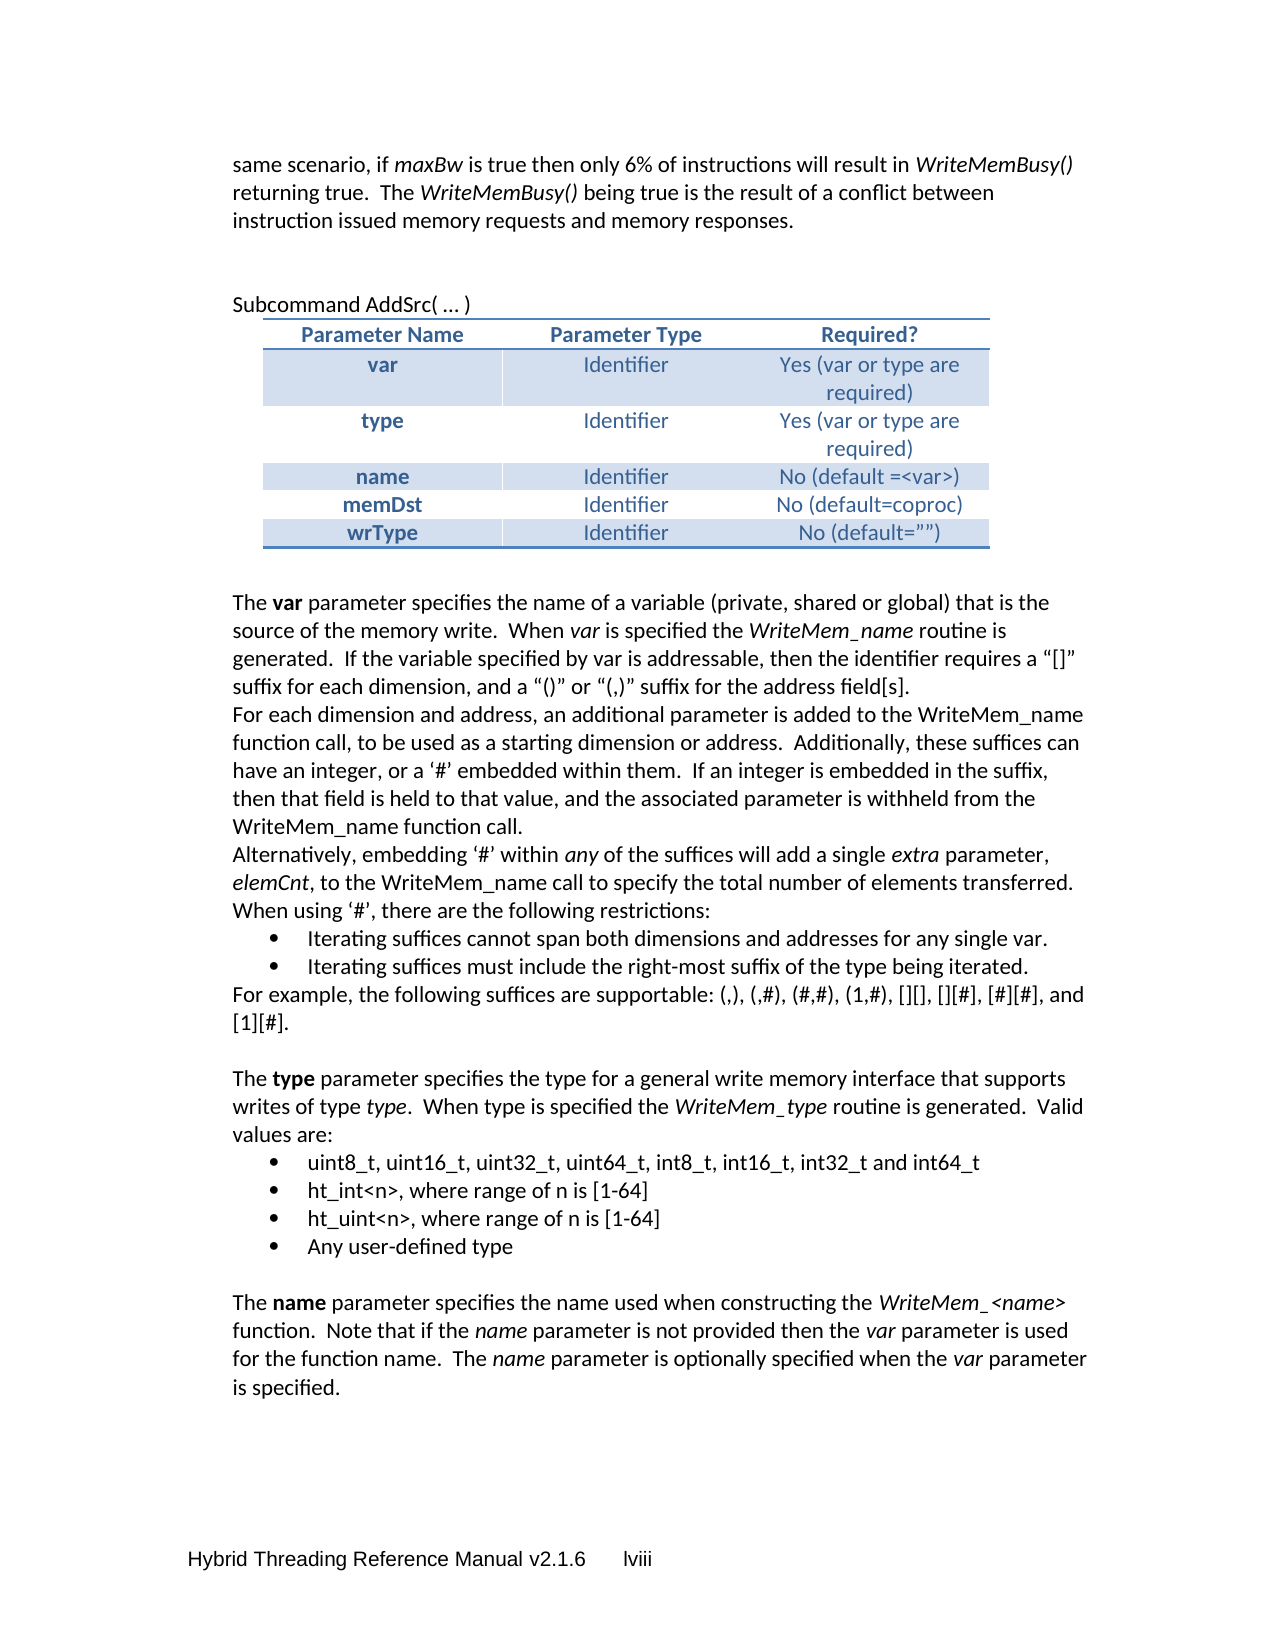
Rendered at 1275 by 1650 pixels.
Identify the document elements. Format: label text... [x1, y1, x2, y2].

text The name parameter specifies the name used when constructing the WriteMem_<name> function. Note that if the name parameter is not provided then the var parameter is used for the function name. The name parameter is optionally specified when the var parameter is specified. [232, 1288, 1087, 1401]
table_cell No (default =<var>) [750, 463, 989, 490]
table_cell wrType [263, 519, 502, 546]
table_cell Identifier [503, 350, 750, 406]
text For each dimension and address, an additional parameter is added to the WriteMem_name function call, to be used as a starting dimension or address. Additionally, these suffices can have an integer, or a ‘#’ embedded within them. If an integer is embedded in the suffix, then that field is held to that value, and the associated parameter is withheld from the WriteMem_name function call. [232, 700, 1087, 840]
table_cell Identifier [503, 490, 750, 518]
text For example, the following suffices are supportable: (,), (,#), (#,#), (1,#), [][], [][#], [#][#], and [1][#]. [232, 980, 1087, 1036]
table_cell Yes (var or type are required) [750, 406, 989, 462]
table_cell memDst [263, 490, 502, 518]
table_cell Identifier [503, 463, 750, 490]
text Subcommand AddSrc( … ) [232, 290, 1087, 318]
table_cell Yes (var or type are required) [750, 350, 989, 406]
list ht_uint<n>, where range of n is [1-64] [270, 1204, 1087, 1232]
text The type parameter specifies the type for a general write memory interface that supports writes of type type. When type is specified the WriteMem_type routine is generated. Valid values are: [232, 1064, 1087, 1148]
table_header Parameter Name [263, 320, 502, 348]
list ht_int<n>, where range of n is [1-64] [270, 1176, 1087, 1204]
table_cell No (default=coproc) [750, 490, 989, 518]
list Any user-defined type [270, 1232, 1087, 1261]
table_cell name [263, 463, 502, 490]
table_cell type [263, 406, 502, 462]
table_cell Identifier [503, 519, 750, 546]
list uint8_t, uint16_t, uint32_t, uint64_t, int8_t, int16_t, int32_t and int64_t [270, 1148, 1087, 1176]
list Iterating suffices cannot span both dimensions and addresses for any single var. [270, 924, 1087, 952]
text The var parameter specifies the name of a variable (private, shared or global) that is the source of the memory write. When var is specified the WriteMem_name routine is generated. If the variable specified by var is addressable, then the identifier requires a “[]” suffix for each dimension, and a “()” or “(,)” suffix for the address field[s]. [232, 588, 1087, 700]
list Iterating suffices must include the right-most suffix of the type being iterated. [270, 952, 1087, 980]
table_cell No (default=””) [750, 519, 989, 546]
text Alternatively, embedding ‘#’ within any of the suffices will add a single extra parameter, elemCnt, to the WriteMem_name call to specify the total number of elements transferred. When using ‘#’, there are the following restrictions: [232, 840, 1087, 924]
table_header Parameter Type [503, 320, 750, 348]
table_header Required? [750, 320, 989, 348]
table_cell var [263, 350, 502, 406]
table_cell Identifier [503, 406, 750, 462]
